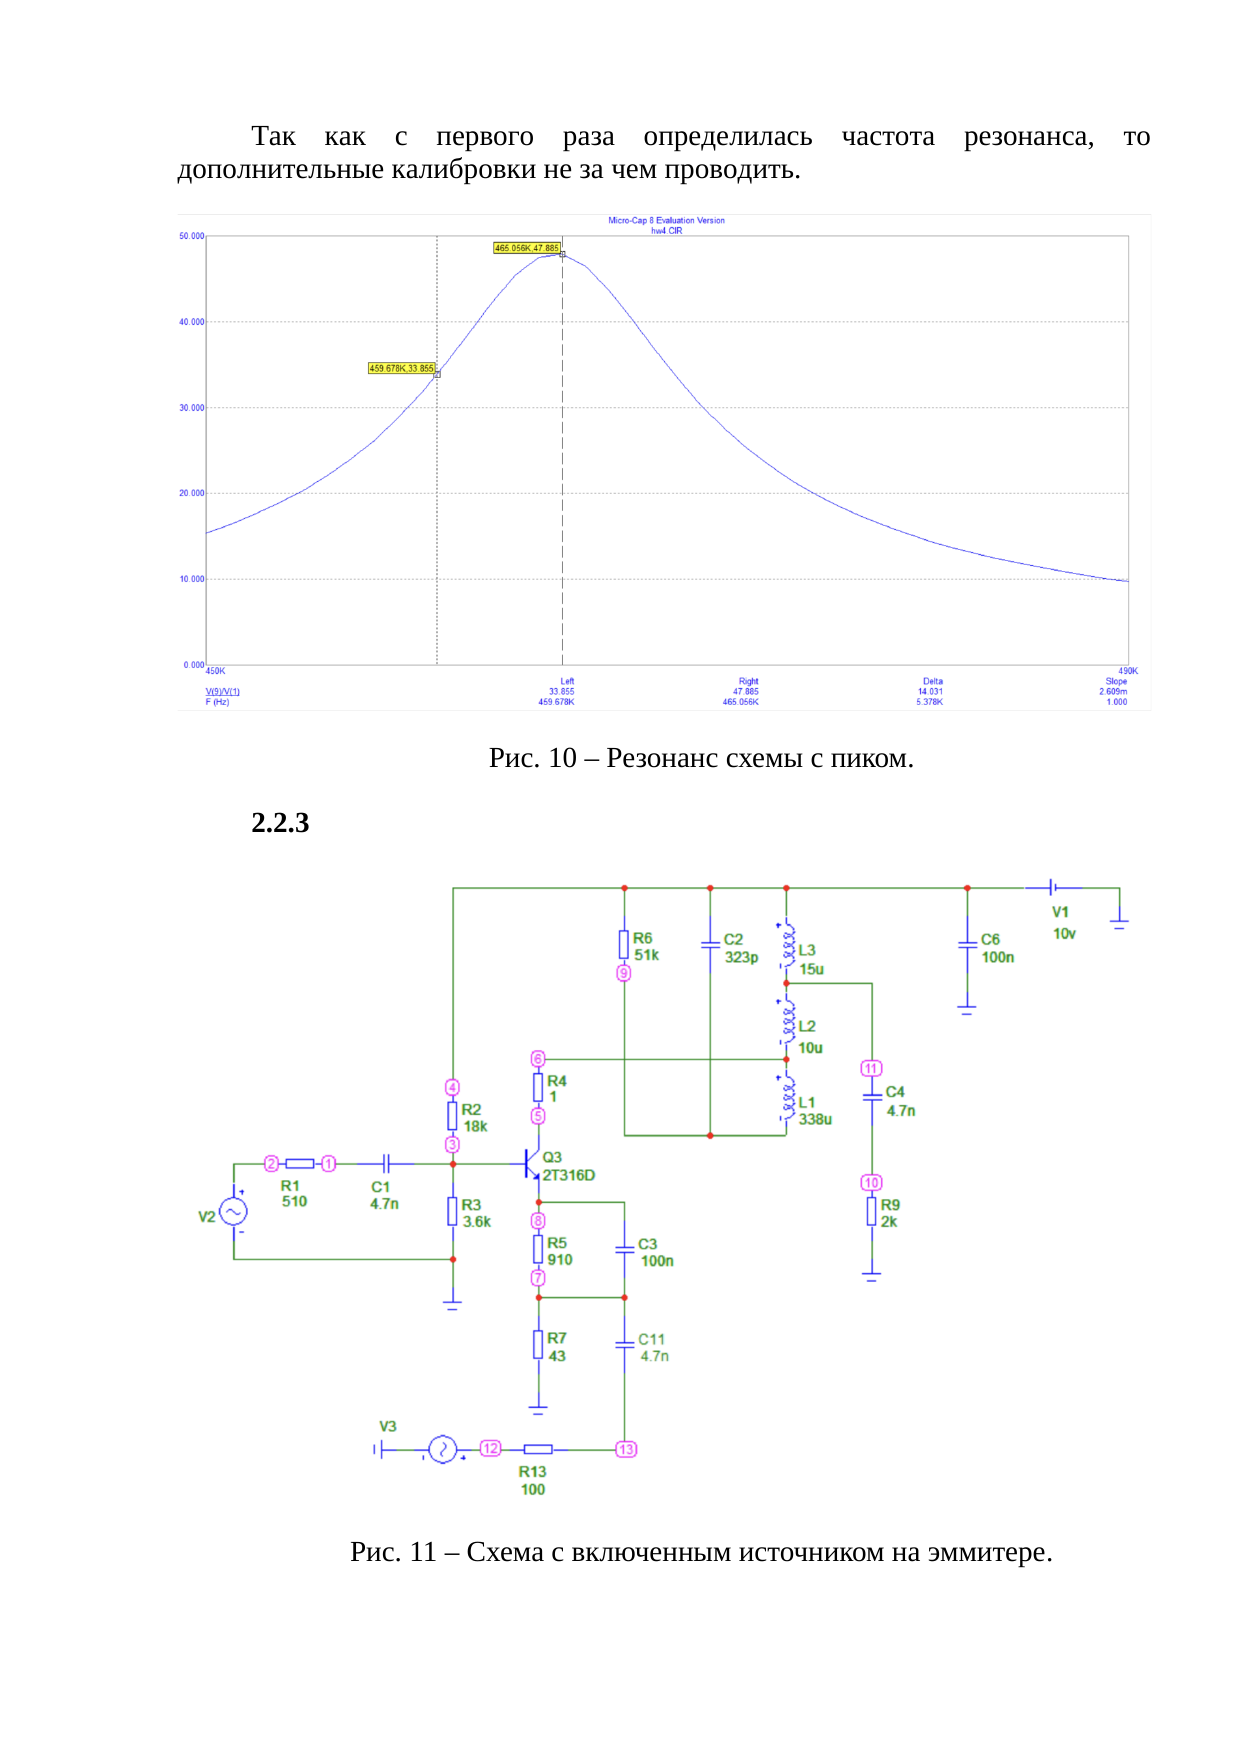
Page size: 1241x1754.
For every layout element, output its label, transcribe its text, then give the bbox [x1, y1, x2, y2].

picture [177, 868, 1151, 1505]
text Рис. 11 – Схема с включенным источником на эммитере. [177, 1534, 1152, 1567]
text Рис. 10 – Резонанс схемы с пиком. [177, 740, 1152, 774]
picture [177, 214, 1152, 711]
list Так как с первого раза определилась частота резонанса, то дополнительные калибровки не за чем проводить. [177, 118, 1152, 185]
list 2.2.3 [177, 806, 1152, 839]
